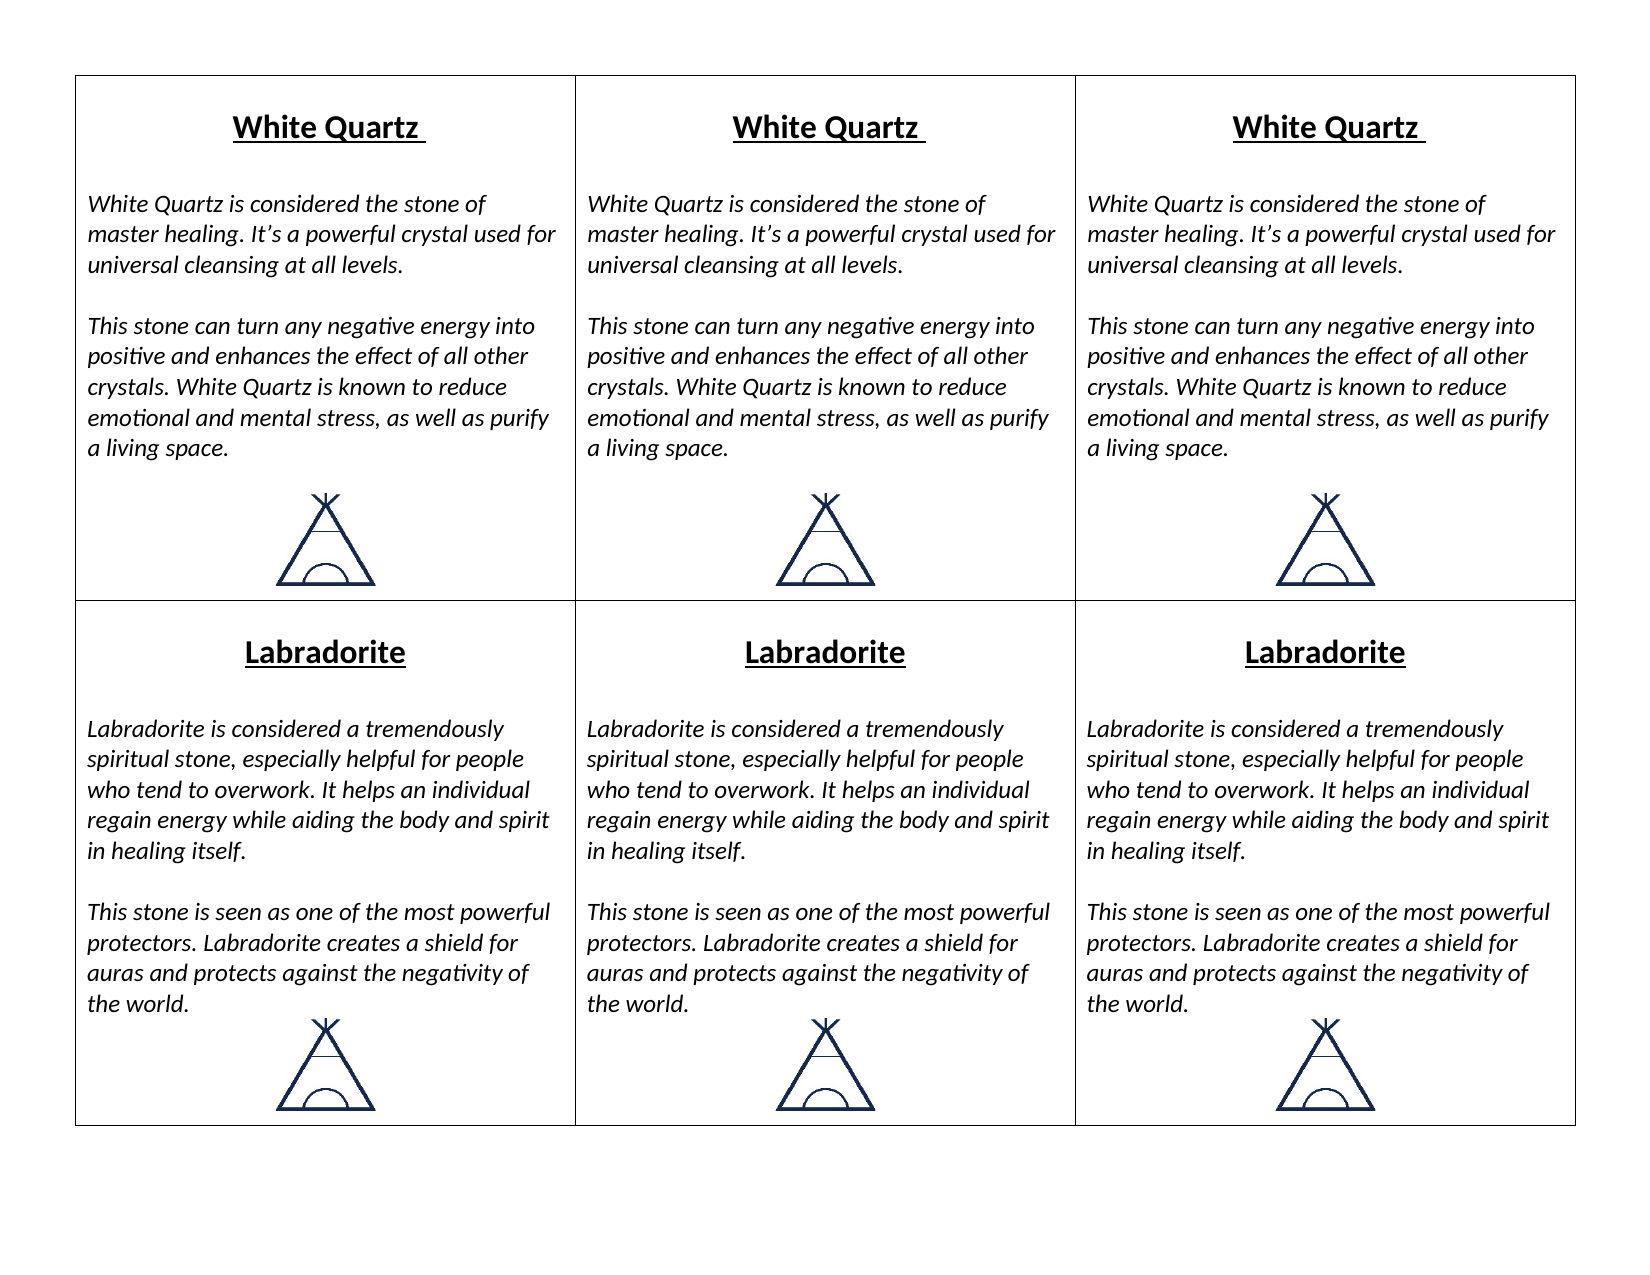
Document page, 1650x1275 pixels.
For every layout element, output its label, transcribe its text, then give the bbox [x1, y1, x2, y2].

table_cell Labradorite Labradorite is considered a tremendously spiritual stone, especially helpful for people who tend to overwork. It helps an individual regain energy while aiding the body and spirit in healing itself. This stone is seen as one of the most powerful protectors. Labradorite creates a shield for auras and protects against the negativity of the world. [1076, 601, 1575, 1125]
picture [1275, 493, 1376, 586]
picture [775, 1018, 876, 1111]
table_cell White Quartz White Quartz is considered the stone of master healing. It’s a powerful crystal used for universal cleansing at all levels. This stone can turn any negative energy into positive and enhances the effect of all other crystals. White Quartz is known to reduce emotional and mental stress, as well as purify a living space. [576, 76, 1075, 600]
table_cell White Quartz White Quartz is considered the stone of master healing. It’s a powerful crystal used for universal cleansing at all levels. This stone can turn any negative energy into positive and enhances the effect of all other crystals. White Quartz is known to reduce emotional and mental stress, as well as purify a living space. [76, 76, 575, 600]
table_cell Labradorite Labradorite is considered a tremendously spiritual stone, especially helpful for people who tend to overwork. It helps an individual regain energy while aiding the body and spirit in healing itself. This stone is seen as one of the most powerful protectors. Labradorite creates a shield for auras and protects against the negativity of the world. [76, 601, 575, 1125]
table_cell Labradorite Labradorite is considered a tremendously spiritual stone, especially helpful for people who tend to overwork. It helps an individual regain energy while aiding the body and spirit in healing itself. This stone is seen as one of the most powerful protectors. Labradorite creates a shield for auras and protects against the negativity of the world. [576, 601, 1075, 1125]
picture [775, 493, 876, 586]
table_cell White Quartz White Quartz is considered the stone of master healing. It’s a powerful crystal used for universal cleansing at all levels. This stone can turn any negative energy into positive and enhances the effect of all other crystals. White Quartz is known to reduce emotional and mental stress, as well as purify a living space. [1076, 76, 1575, 600]
picture [275, 1018, 376, 1111]
picture [275, 493, 376, 586]
picture [1275, 1018, 1376, 1111]
